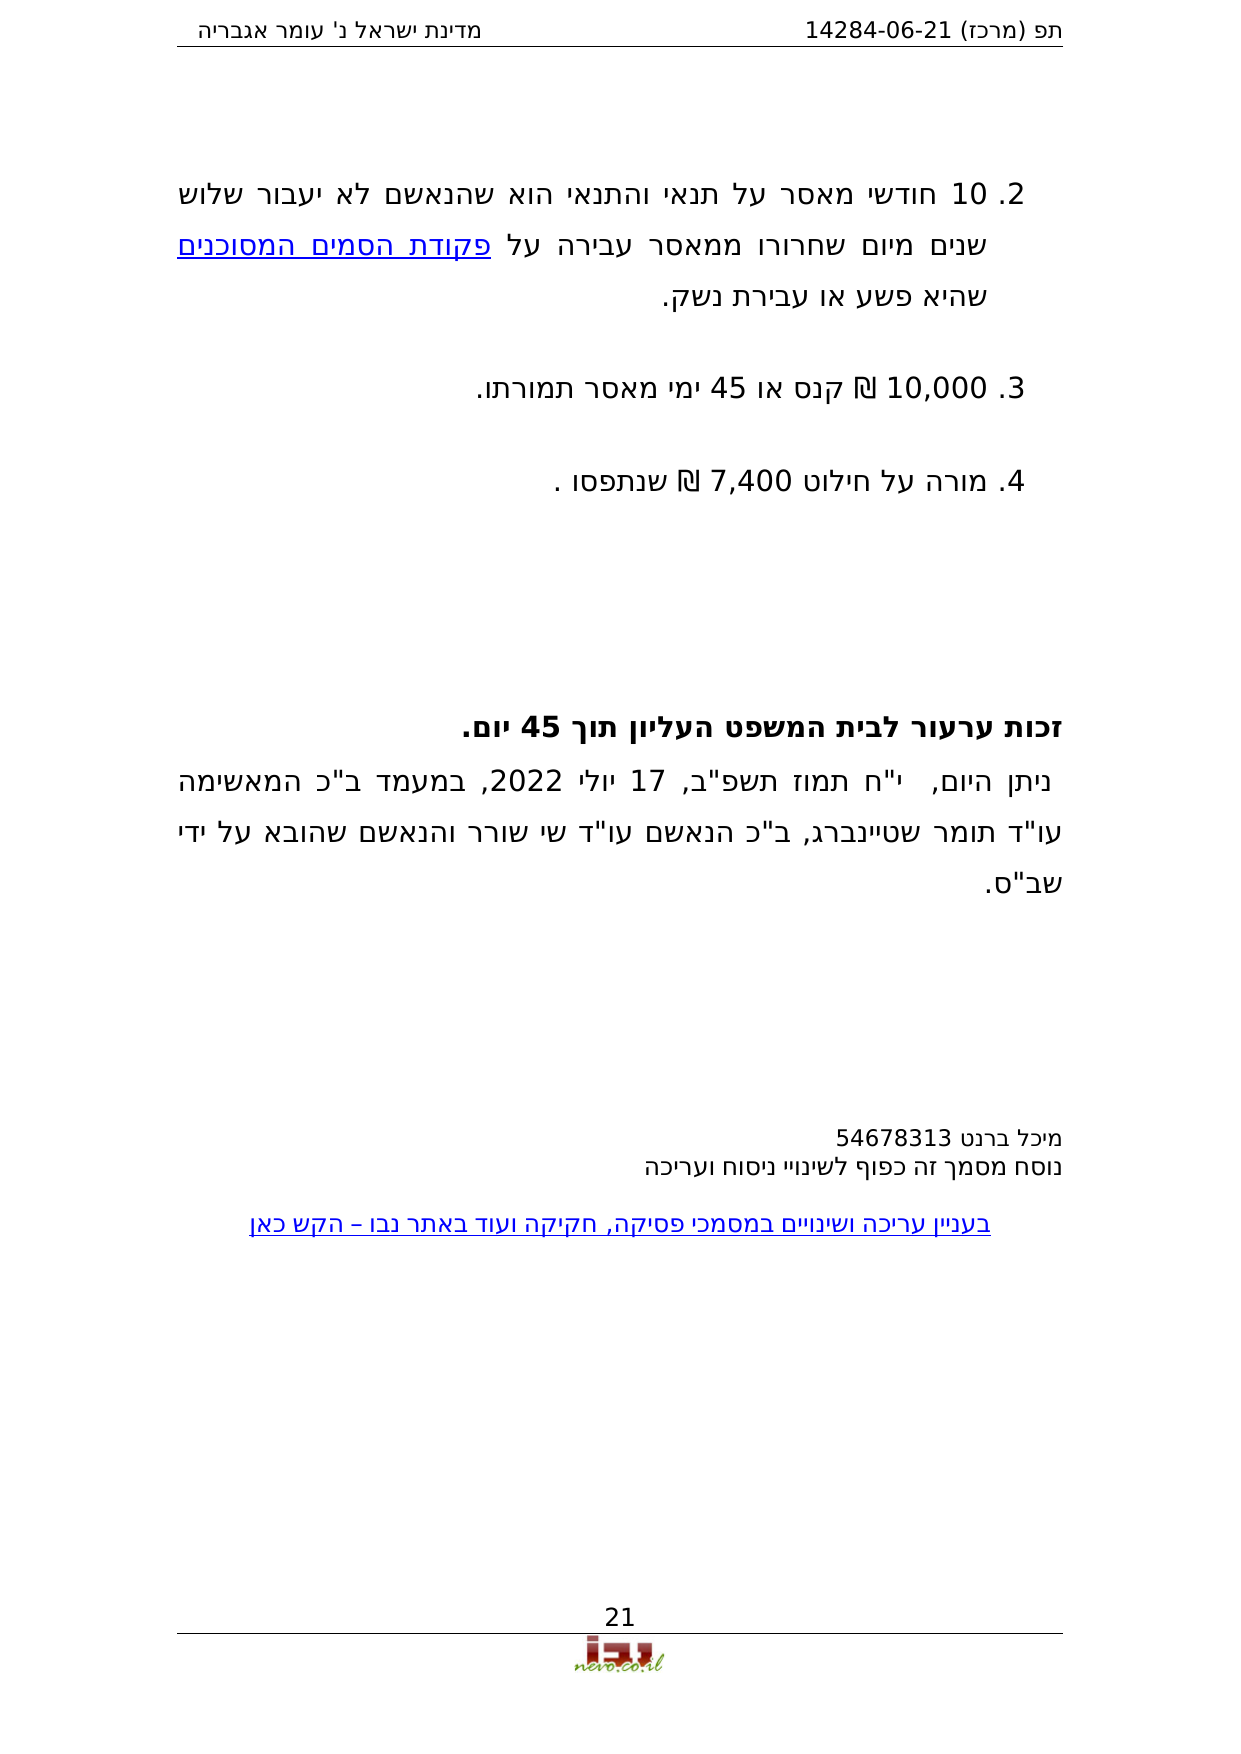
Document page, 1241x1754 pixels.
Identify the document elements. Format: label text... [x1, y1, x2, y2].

text בעניין עריכה ושינויים במסמכי פסיקה, חקיקה ועוד באתר נבו – הקש כאן [177, 1210, 1063, 1239]
text נוסח מסמך זה כפוף לשינויי ניסוח ועריכה [177, 1152, 1063, 1181]
picture [574, 1635, 666, 1673]
list 10,000 ₪ קנס או 45 ימי מאסר תמורתו. [177, 372, 1026, 406]
text זכות ערעור לבית המשפט העליון תוך 45 יום. [177, 710, 1063, 744]
text מיכל ברנט 54678313 [177, 1125, 1063, 1152]
list מורה על חילוט 7,400 ₪ שנתפסו . [177, 464, 1026, 498]
text 54678313ניתן היום, י"ח תמוז תשפ"ב, 17 יולי 2022, במעמד ב"כ המאשימה עו"ד תומר שטיינברג, ב"כ הנאשם עו"ד שי שורר והנאשם שהובא על ידי שב"ס. [177, 765, 1063, 901]
list 10 חודשי מאסר על תנאי והתנאי הוא שהנאשם לא יעבור שלוש שנים מיום שחרורו ממאסר עבירה על פקודת הסמים המסוכנים שהיא פשע או עבירת נשק. [177, 177, 1026, 313]
